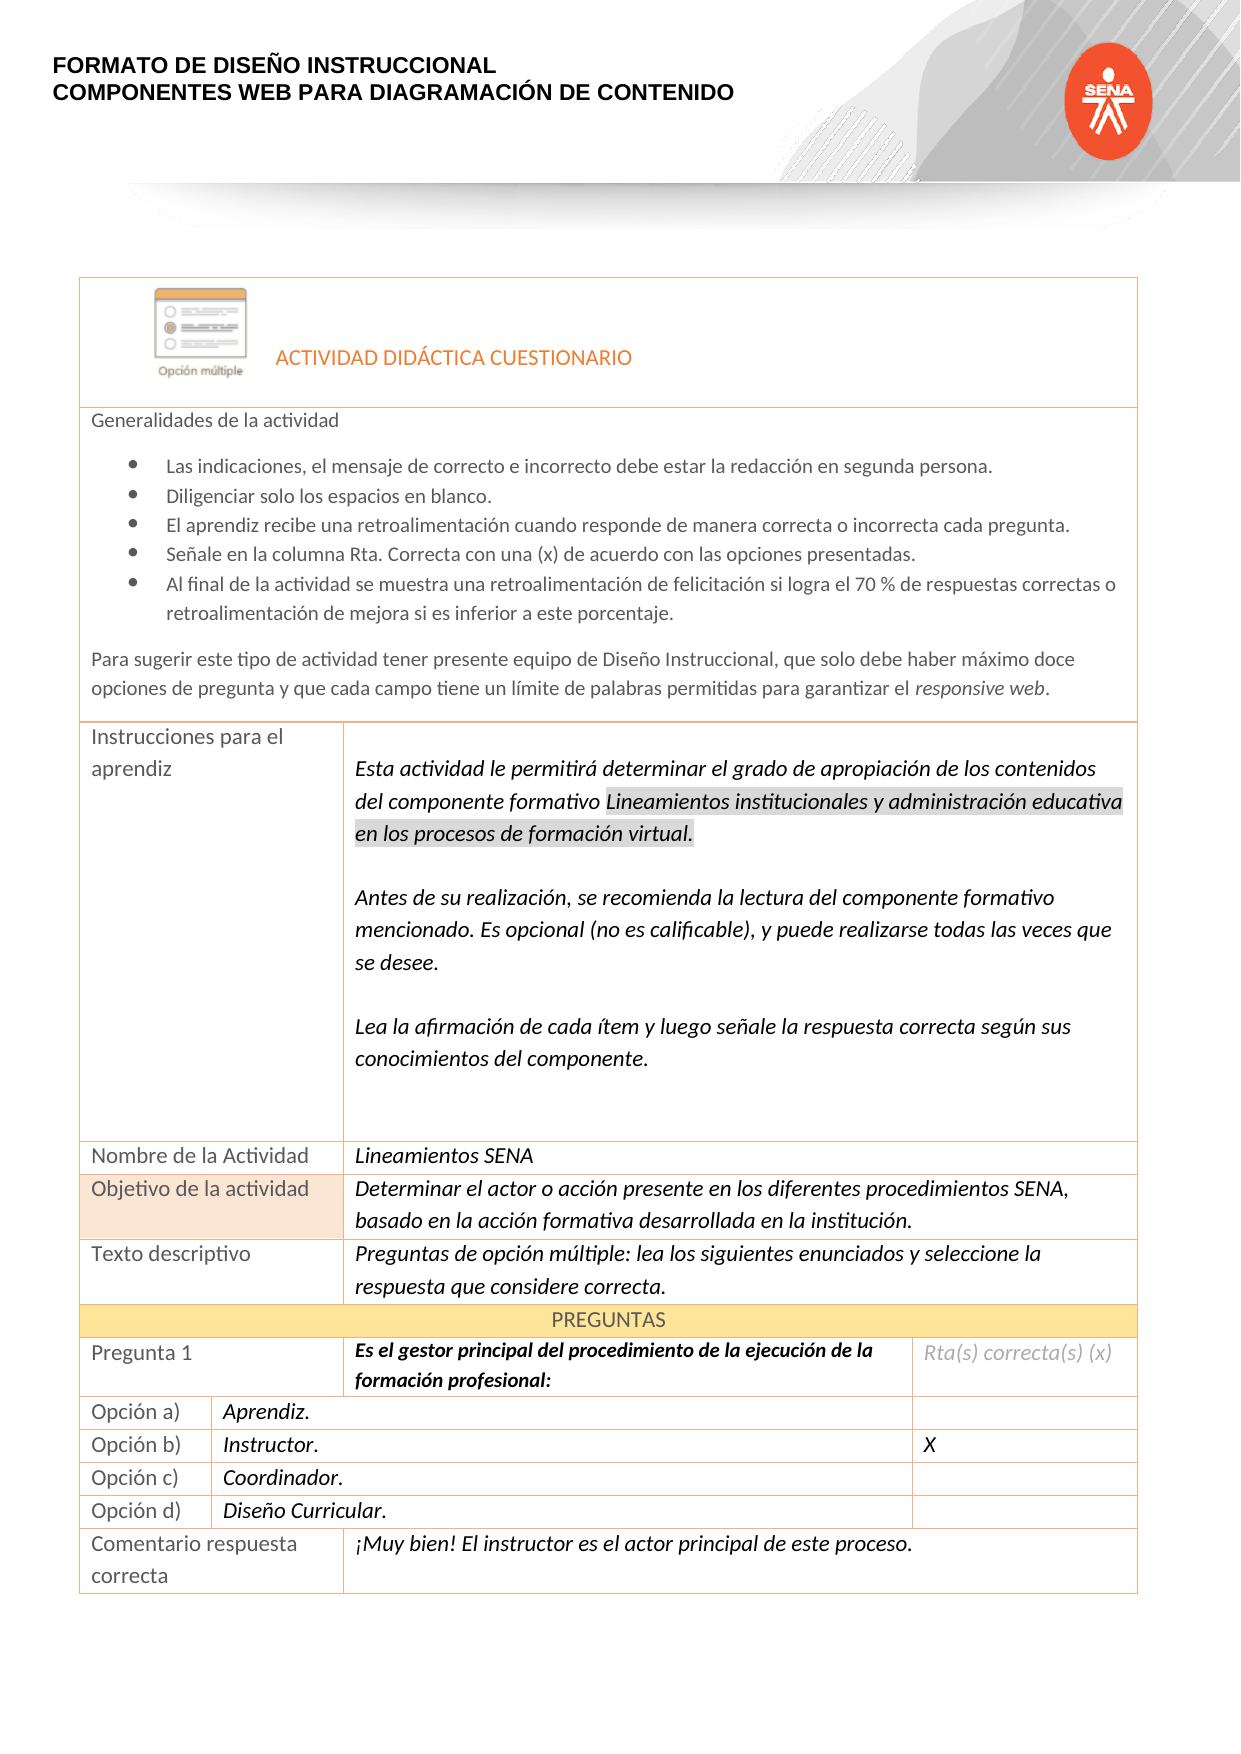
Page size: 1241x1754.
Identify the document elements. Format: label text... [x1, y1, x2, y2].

table_cell [913, 1463, 1137, 1495]
table_cell ¡Muy bien! El instructor es el actor principal de este proceso. [344, 1529, 1137, 1593]
table_cell Comentario respuesta correcta [80, 1529, 343, 1593]
table_cell X [913, 1430, 1137, 1462]
table_cell [913, 1496, 1137, 1528]
table_cell Coordinador. [212, 1463, 912, 1495]
picture [0, 0, 1241, 229]
table_cell Diseño Curricular. [212, 1496, 912, 1528]
table_cell Preguntas de opción múltiple: lea los siguientes enunciados y seleccione la respuesta que considere correcta. [344, 1240, 1137, 1304]
table_cell Generalidades de la actividad Las indicaciones, el mensaje de correcto e incorrecto debe estar la redacción en segunda persona. Diligenciar solo los espacios en blanco. El aprendiz recibe una retroalimentación cuando responde de manera correcta o incorrecta cada pregunta. Señale en la columna Rta. Correcta con una (x) de acuerdo con las opciones presentadas. Al final de la actividad se muestra una retroalimentación de felicitación si logra el 70 % de respuestas correctas o retroalimentación de mejora si es inferior a este porcentaje. Para sugerir este tipo de actividad tener presente equipo de Diseño Instruccional, que solo debe haber máximo doce opciones de pregunta y que cada campo tiene un límite de palabras permitidas para garantizar el responsive web. [80, 408, 1137, 721]
table_cell Opción c) [80, 1463, 211, 1495]
table_header ACTIVIDAD DIDÁCTICA CUESTIONARIO [80, 278, 1137, 407]
table_cell Determinar el actor o acción presente en los diferentes procedimientos SENA, basado en la acción formativa desarrollada en la institución. [344, 1175, 1137, 1238]
table_cell Lineamientos SENA [344, 1142, 1137, 1173]
table_cell Instructor. [212, 1430, 912, 1462]
table_cell Aprendiz. [212, 1397, 912, 1429]
table_cell Nombre de la Actividad [80, 1142, 343, 1173]
picture [138, 281, 257, 382]
table_cell [913, 1397, 1137, 1429]
table_cell PREGUNTAS [80, 1305, 1137, 1337]
table_cell Opción b) [80, 1430, 211, 1462]
table_cell Rta(s) correcta(s) (x) [913, 1338, 1137, 1396]
table_cell Objetivo de la actividad [80, 1175, 343, 1238]
table_cell Opción a) [80, 1397, 211, 1429]
table_cell Texto descriptivo [80, 1240, 343, 1304]
table_cell Opción d) [80, 1496, 211, 1528]
table_cell Pregunta 1 [80, 1338, 343, 1396]
table_cell Esta actividad le permitirá determinar el grado de apropiación de los contenidos del componente formativo Lineamientos institucionales y administración educativa en los procesos de formación virtual. Antes de su realización, se recomienda la lectura del componente formativo mencionado. Es opcional (no es calificable), y puede realizarse todas las veces que se desee. Lea la afirmación de cada ítem y luego señale la respuesta correcta según sus conocimientos del componente. [344, 723, 1137, 1141]
table_cell Instrucciones para el aprendiz [80, 723, 343, 1141]
table_cell Es el gestor principal del procedimiento de la ejecución de la formación profesional: [344, 1338, 912, 1396]
